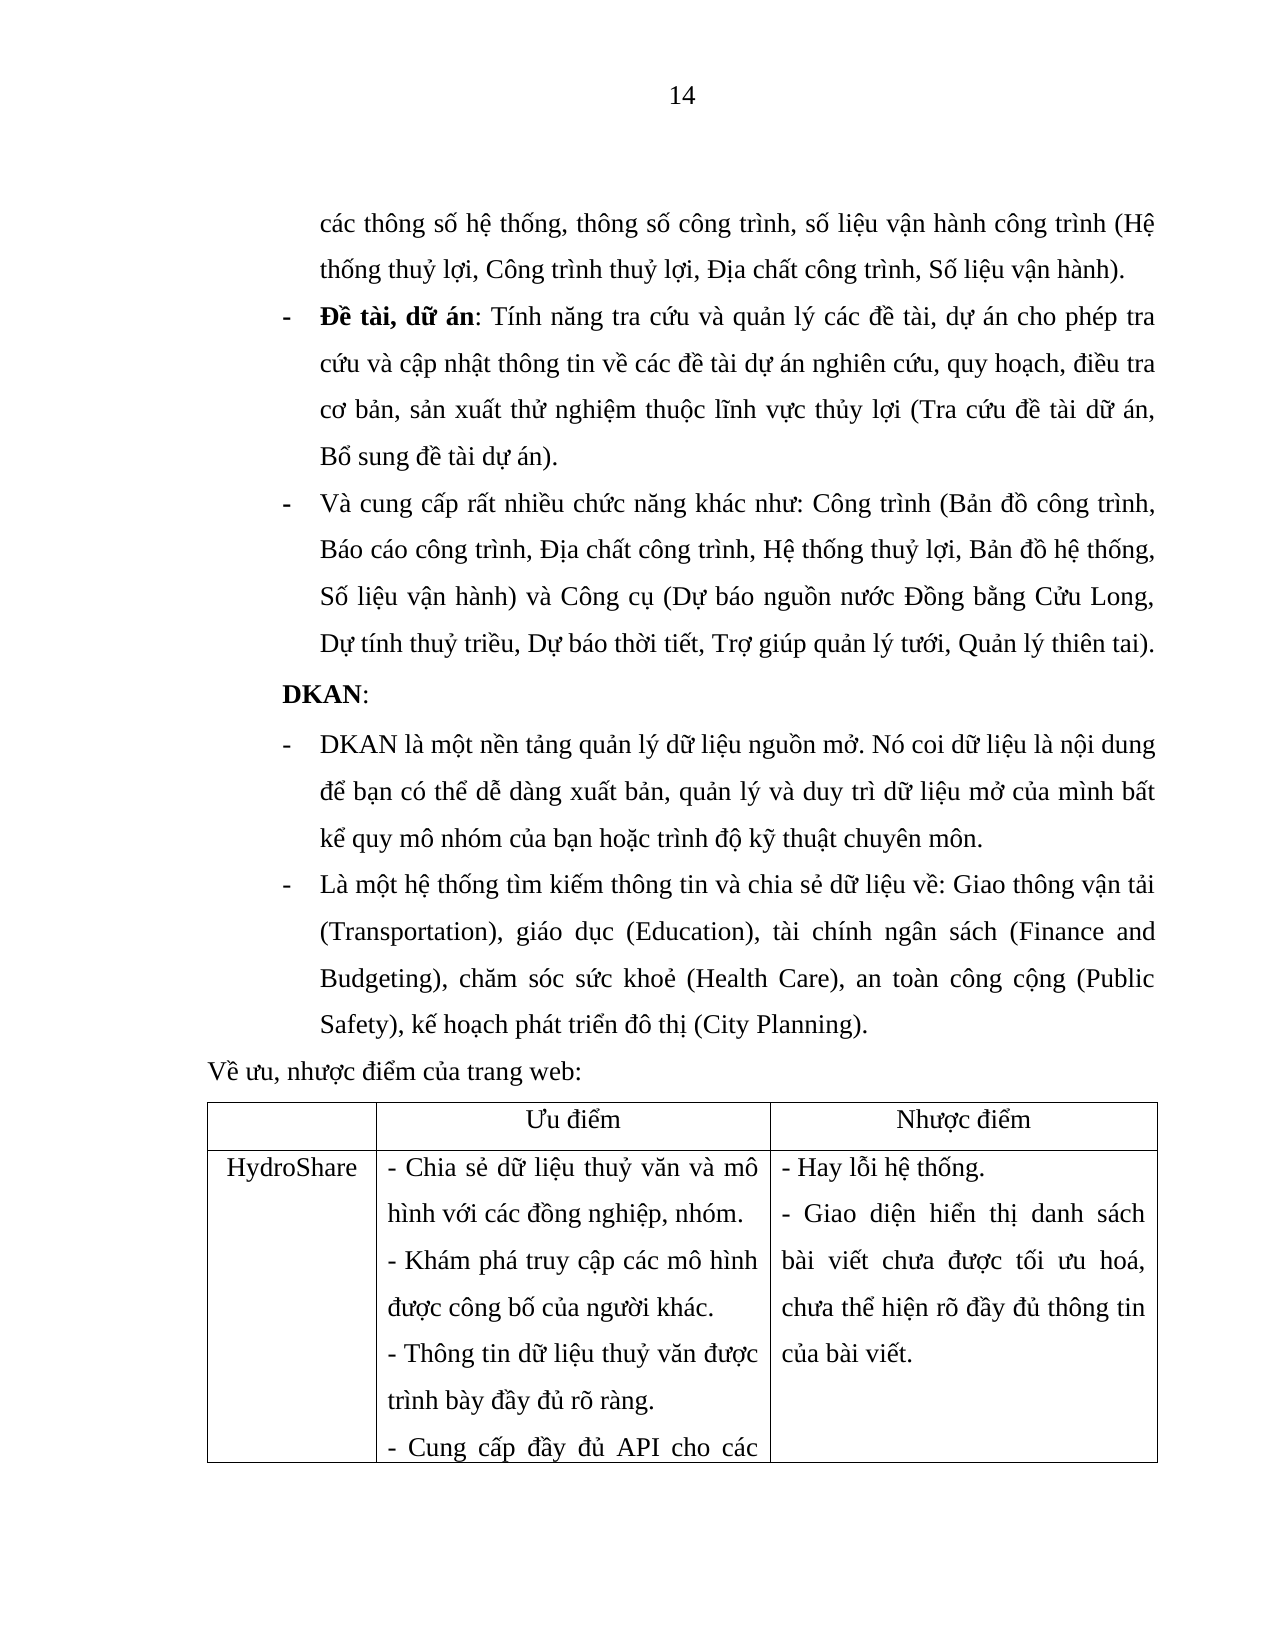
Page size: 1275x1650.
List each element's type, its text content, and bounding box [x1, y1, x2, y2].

table_cell HydroShare [208, 1151, 376, 1462]
table_header [208, 1103, 376, 1150]
list Đề tài, dữ án: Tính năng tra cứu và quản lý các đề tài, dự án cho phép tra cứu và cập nhật thông tin về các đề tài dự án nghiên cứu, quy hoạch, điều tra cơ bản, sản xuất thử nghiệm thuộc lĩnh vực thủy lợi (Tra cứu đề tài dữ án, Bổ sung đề tài dự án). [282, 300, 1156, 471]
list DKAN là một nền tảng quản lý dữ liệu nguồn mở. Nó coi dữ liệu là nội dung để bạn có thể dễ dàng xuất bản, quản lý và duy trì dữ liệu mở của mình bất kể quy mô nhóm của bạn hoặc trình độ kỹ thuật chuyên môn. [282, 729, 1156, 853]
table_header Nhược điểm [771, 1103, 1157, 1150]
text DKAN: [282, 678, 1156, 709]
table_header Ưu điểm [377, 1103, 770, 1150]
list Và cung cấp rất nhiều chức năng khác như: Công trình (Bản đồ công trình, Báo cáo công trình, Địa chất công trình, Hệ thống thuỷ lợi, Bản đồ hệ thống, Số liệu vận hành) và Công cụ (Dự báo nguồn nước Đồng bằng Cửu Long, Dự tính thuỷ triều, Dự báo thời tiết, Trợ giúp quản lý tưới, Quản lý thiên tai). [282, 487, 1156, 658]
list Là một hệ thống tìm kiếm thông tin và chia sẻ dữ liệu về: Giao thông vận tải (Transportation), giáo dục (Education), tài chính ngân sách (Finance and Budgeting), chăm sóc sức khoẻ (Health Care), an toàn công cộng (Public Safety), kế hoạch phát triển đô thị (City Planning). [282, 869, 1156, 1040]
table_cell - Hay lỗi hệ thống. - Giao diện hiển thị danh sách bài viết chưa được tối ưu hoá, chưa thể hiện rõ đầy đủ thông tin của bài viết. [771, 1151, 1157, 1462]
text Về ưu, nhược điểm của trang web: [207, 1055, 1156, 1086]
